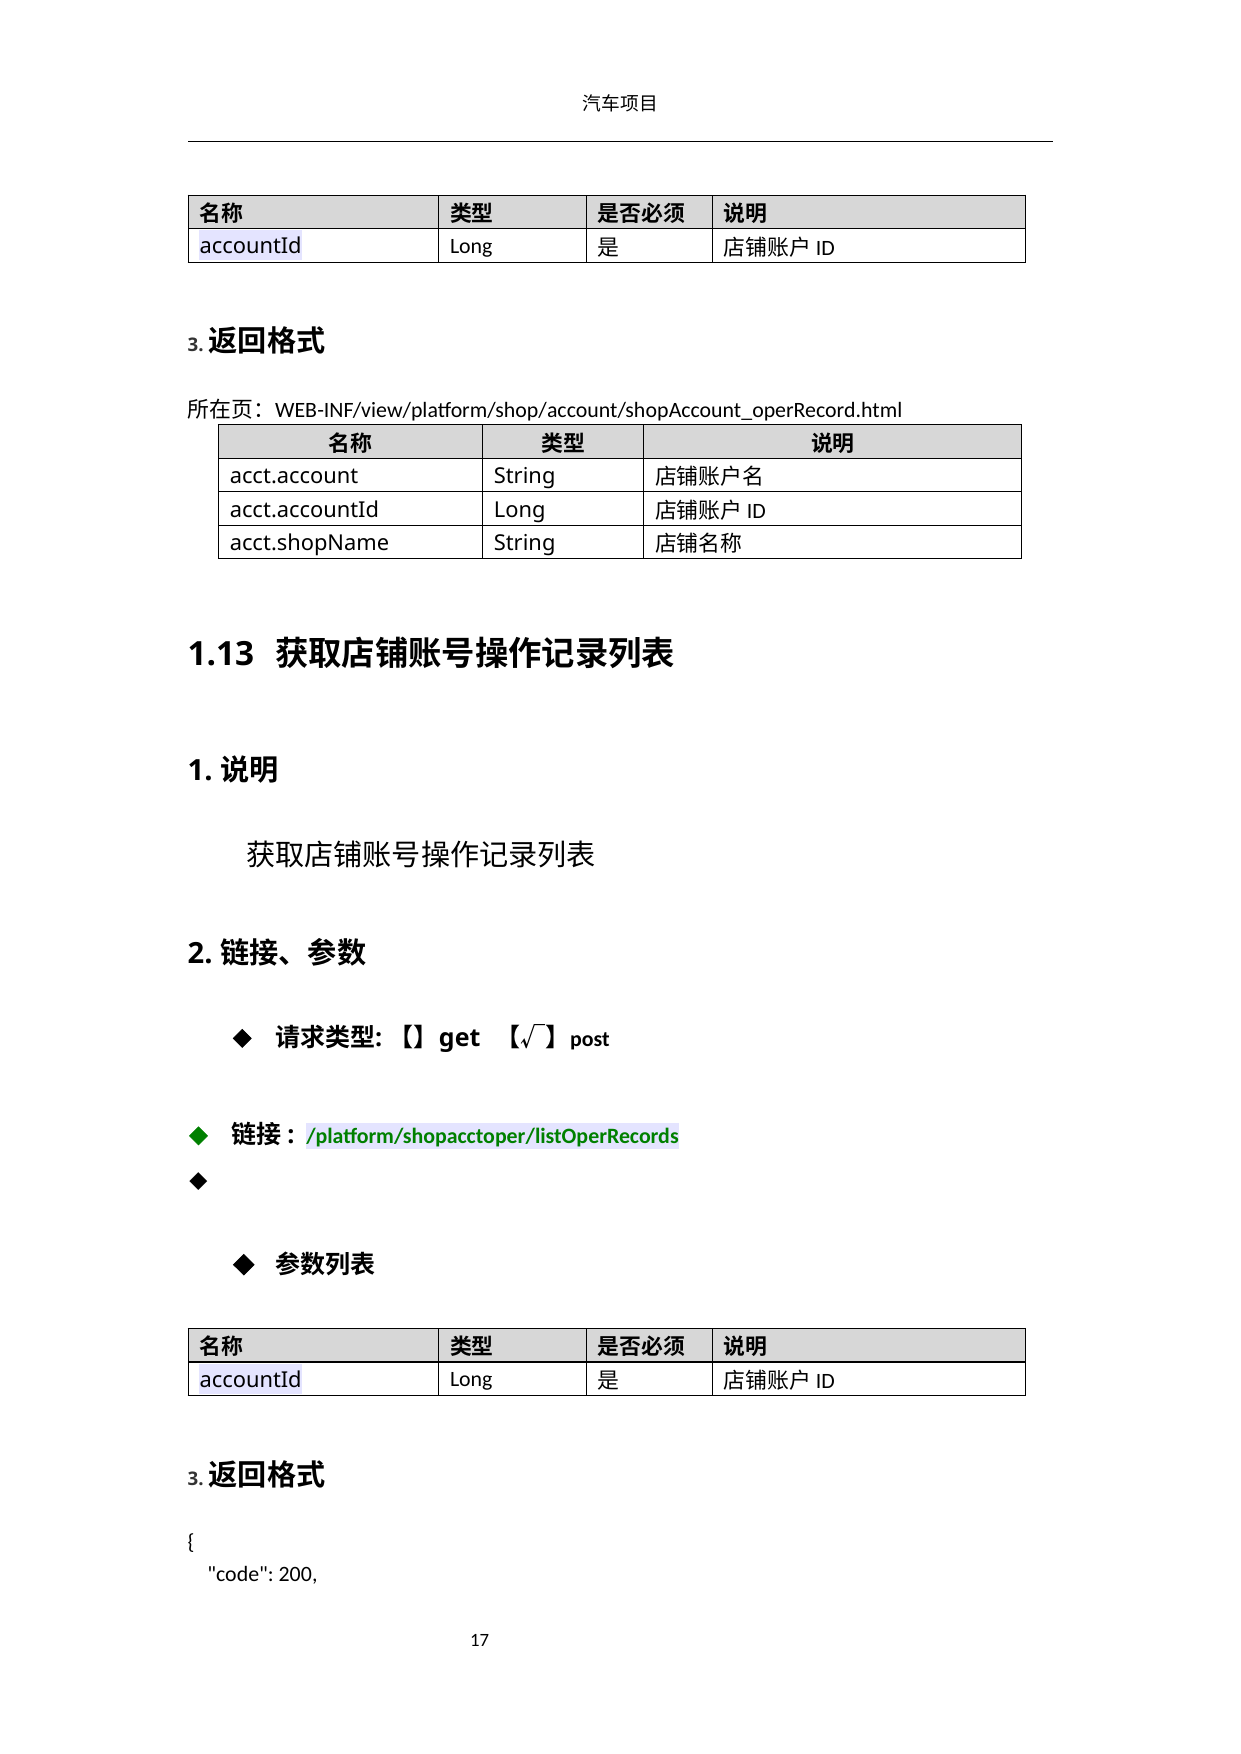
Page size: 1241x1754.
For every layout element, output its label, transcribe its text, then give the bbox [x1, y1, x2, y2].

table_header 类型 [439, 196, 586, 228]
table_cell 店铺名称 [644, 526, 1021, 558]
table_cell 是 [587, 1363, 712, 1395]
table_cell 是 [587, 229, 712, 262]
list 返回格式 [187, 318, 1053, 360]
table_cell 店铺账户ID [713, 1363, 1025, 1395]
table_header 类型 [483, 425, 643, 458]
table_cell 店铺账户名 [644, 459, 1021, 491]
table_header 类型 [439, 1329, 586, 1361]
list 参数列表 [187, 1230, 1053, 1295]
table_cell 店铺账户ID [644, 492, 1021, 525]
table_header 名称 [189, 1329, 438, 1361]
table_header 名称 [189, 196, 438, 228]
table_header 是否必须 [587, 1329, 712, 1361]
table_header 说明 [644, 425, 1021, 458]
table_header 说明 [713, 196, 1025, 228]
table_cell String [483, 526, 643, 558]
table_header 说明 [713, 1329, 1025, 1361]
text "code": 200, [187, 1558, 1053, 1590]
list 返回格式 [187, 1451, 1053, 1494]
list 链接 : /platform/shopacctoper/listOperRecords [187, 1100, 1053, 1165]
list 链接、参数 [187, 929, 1053, 972]
table_cell Long [439, 1363, 586, 1395]
table_cell 店铺账户ID [713, 229, 1025, 262]
table_header 名称 [219, 425, 482, 458]
list 说明 [187, 746, 1053, 789]
table_cell Long [483, 492, 643, 525]
table_header 是否必须 [587, 196, 712, 228]
text { [187, 1525, 1053, 1558]
list 请求类型: 【】get 【√】post [187, 1003, 1053, 1068]
text 获取店铺账号操作记录列表 [187, 820, 1053, 885]
table_cell String [483, 459, 643, 491]
text 所在页：WEB-INF/view/platform/shop/account/shopAccount_operRecord.html [187, 392, 1053, 424]
text 获取店铺账号操作记录列表 [187, 619, 1053, 684]
table_cell Long [439, 229, 586, 262]
